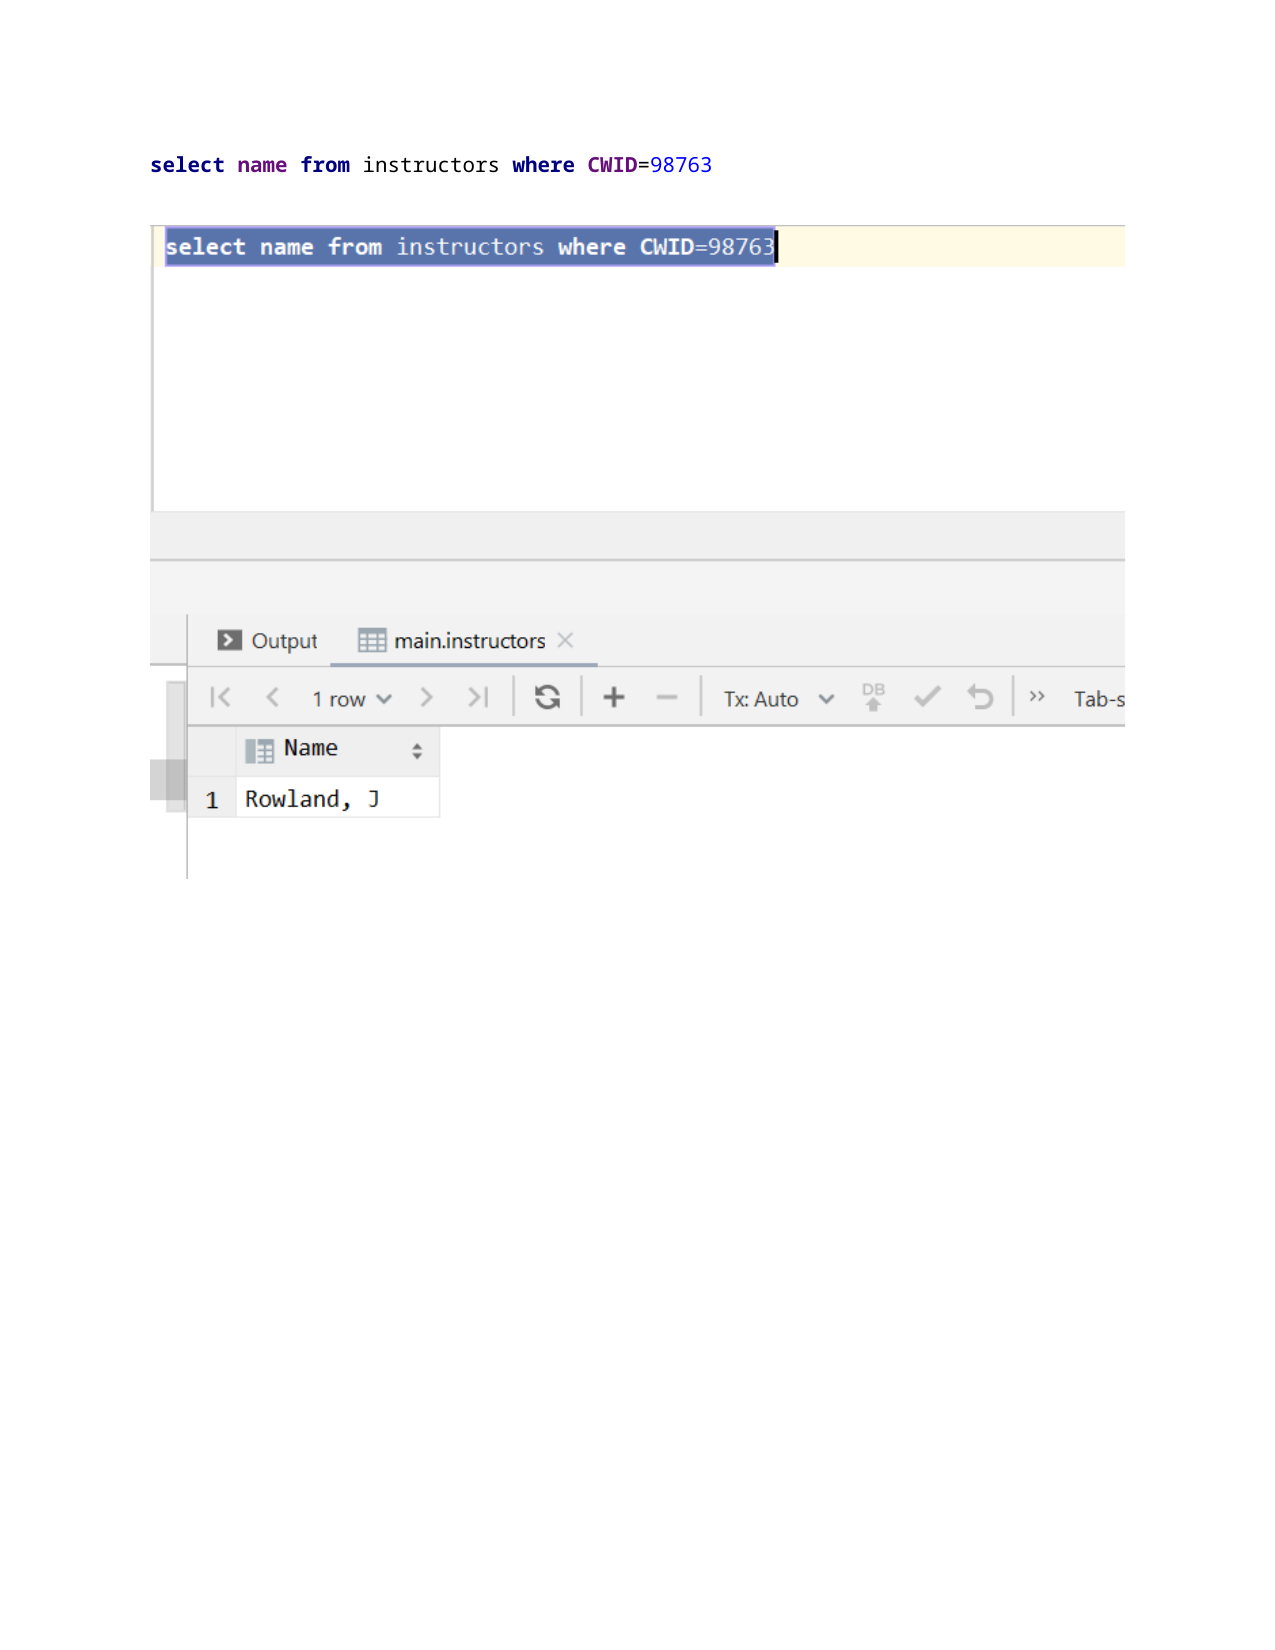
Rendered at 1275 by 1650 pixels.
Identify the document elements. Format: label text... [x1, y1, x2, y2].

picture [150, 225, 1125, 879]
text select name from instructors where CWID=98763 [150, 150, 1125, 178]
